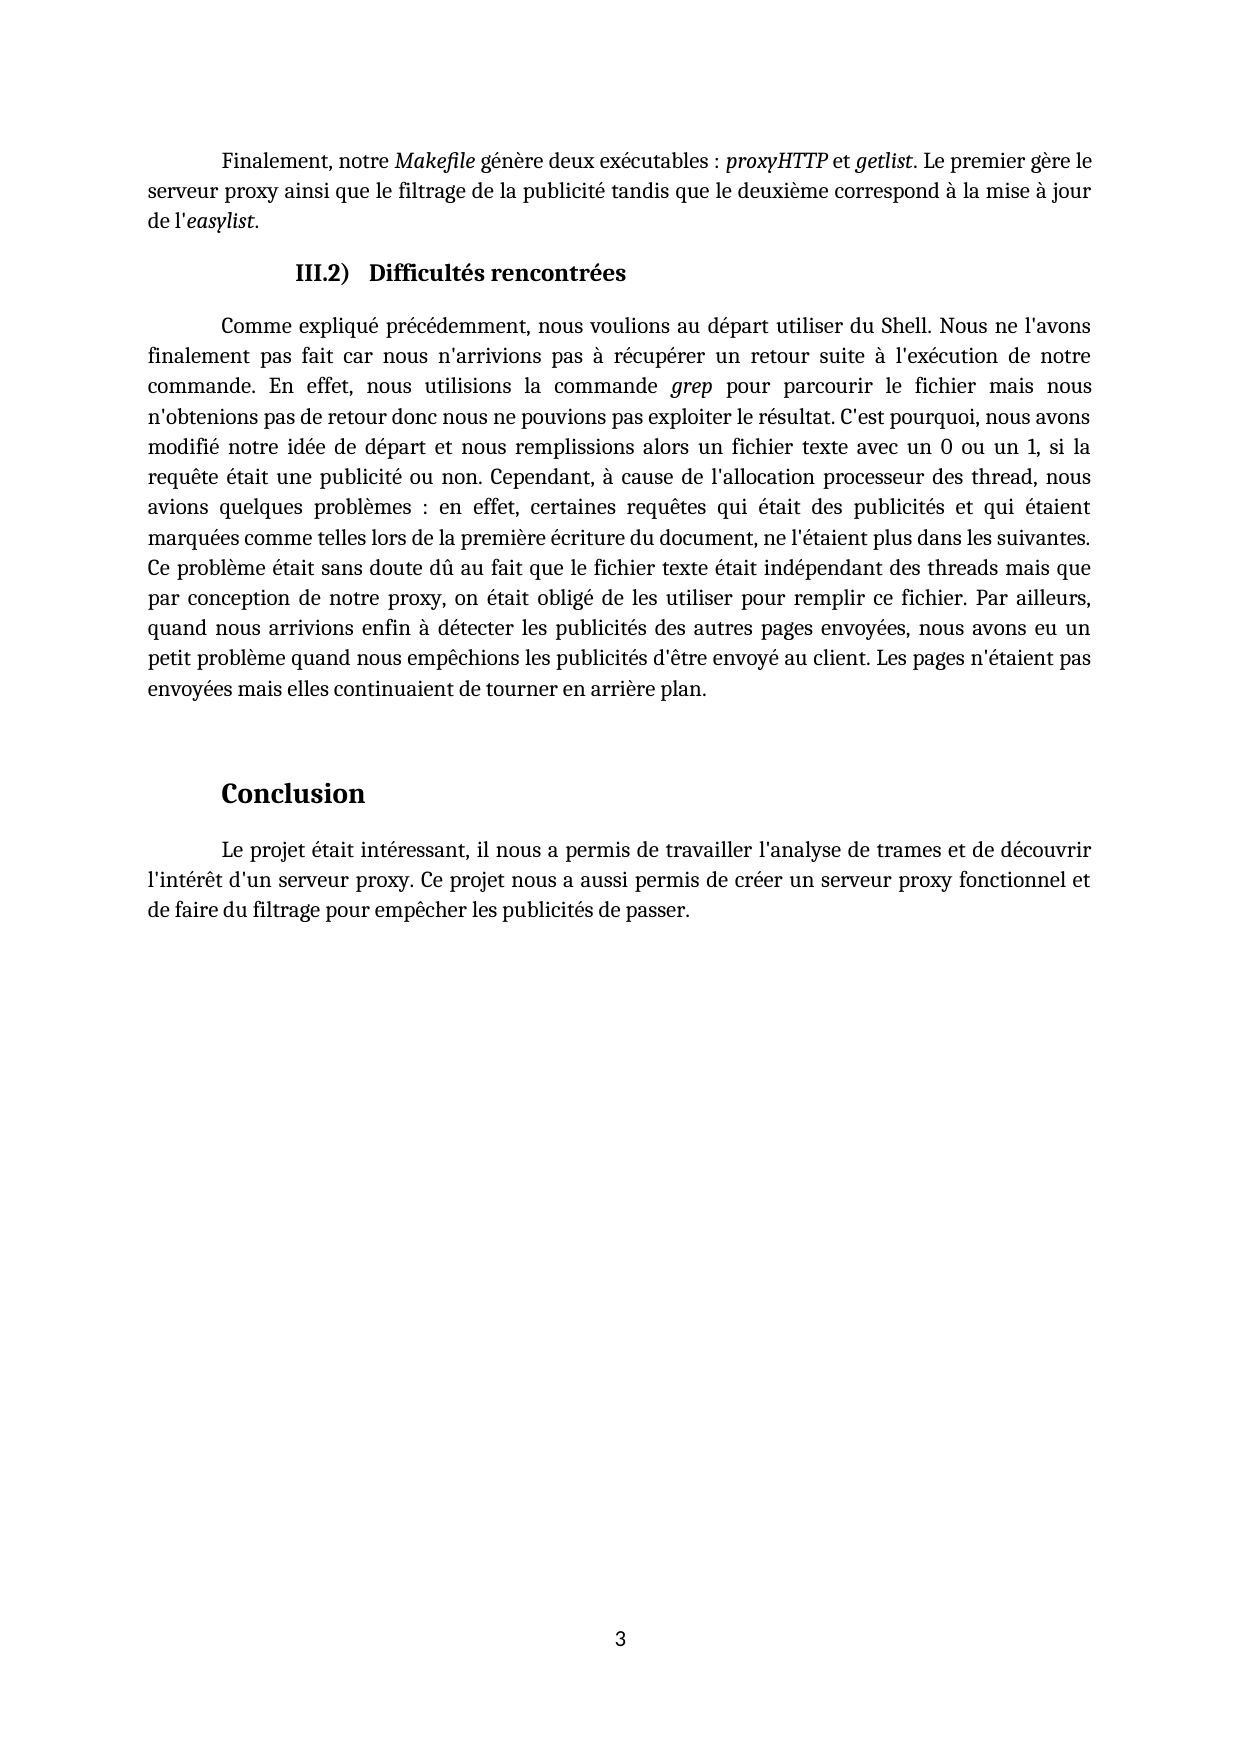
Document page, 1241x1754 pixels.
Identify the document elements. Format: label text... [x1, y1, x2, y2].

text Le projet était intéressant, il nous a permis de travailler l'analyse de trames et de découvrir l'intérêt d'un serveur proxy. Ce projet nous a aussi permis de créer un serveur proxy fonctionnel et de faire du filtrage pour empêcher les publicités de passer. [148, 837, 1093, 924]
text III.2) Difficultés rencontrées [148, 259, 1093, 288]
text Comme expliqué précédemment, nous voulions au départ utiliser du Shell. Nous ne l'avons finalement pas fait car nous n'arrivions pas à récupérer un retour suite à l'exécution de notre commande. En effet, nous utilisions la commande grep pour parcourir le fichier mais nous n'obtenions pas de retour donc nous ne pouvions pas exploiter le résultat. C'est pourquoi, nous avons modifié notre idée de départ et nous remplissions alors un fichier texte avec un 0 ou un 1, si la requête était une publicité ou non. Cependant, à cause de l'allocation processeur des thread, nous avions quelques problèmes : en effet, certaines requêtes qui était des publicités et qui étaient marquées comme telles lors de la première écriture du document, ne l'étaient plus dans les suivantes. Ce problème était sans doute dû au fait que le fichier texte était indépendant des threads mais que par conception de notre proxy, on était obligé de les utiliser pour remplir ce fichier. Par ailleurs, quand nous arrivions enfin à détecter les publicités des autres pages envoyées, nous avons eu un petit problème quand nous empêchions les publicités d'être envoyé au client. Les pages n'étaient pas envoyées mais elles continuaient de tourner en arrière plan. [148, 313, 1093, 702]
text Finalement, notre Makefile génère deux exécutables : proxyHTTP et getlist. Le premier gère le serveur proxy ainsi que le filtrage de la publicité tandis que le deuxième correspond à la mise à jour de l'easylist. [148, 148, 1093, 234]
subtitle Conclusion [148, 777, 1093, 811]
